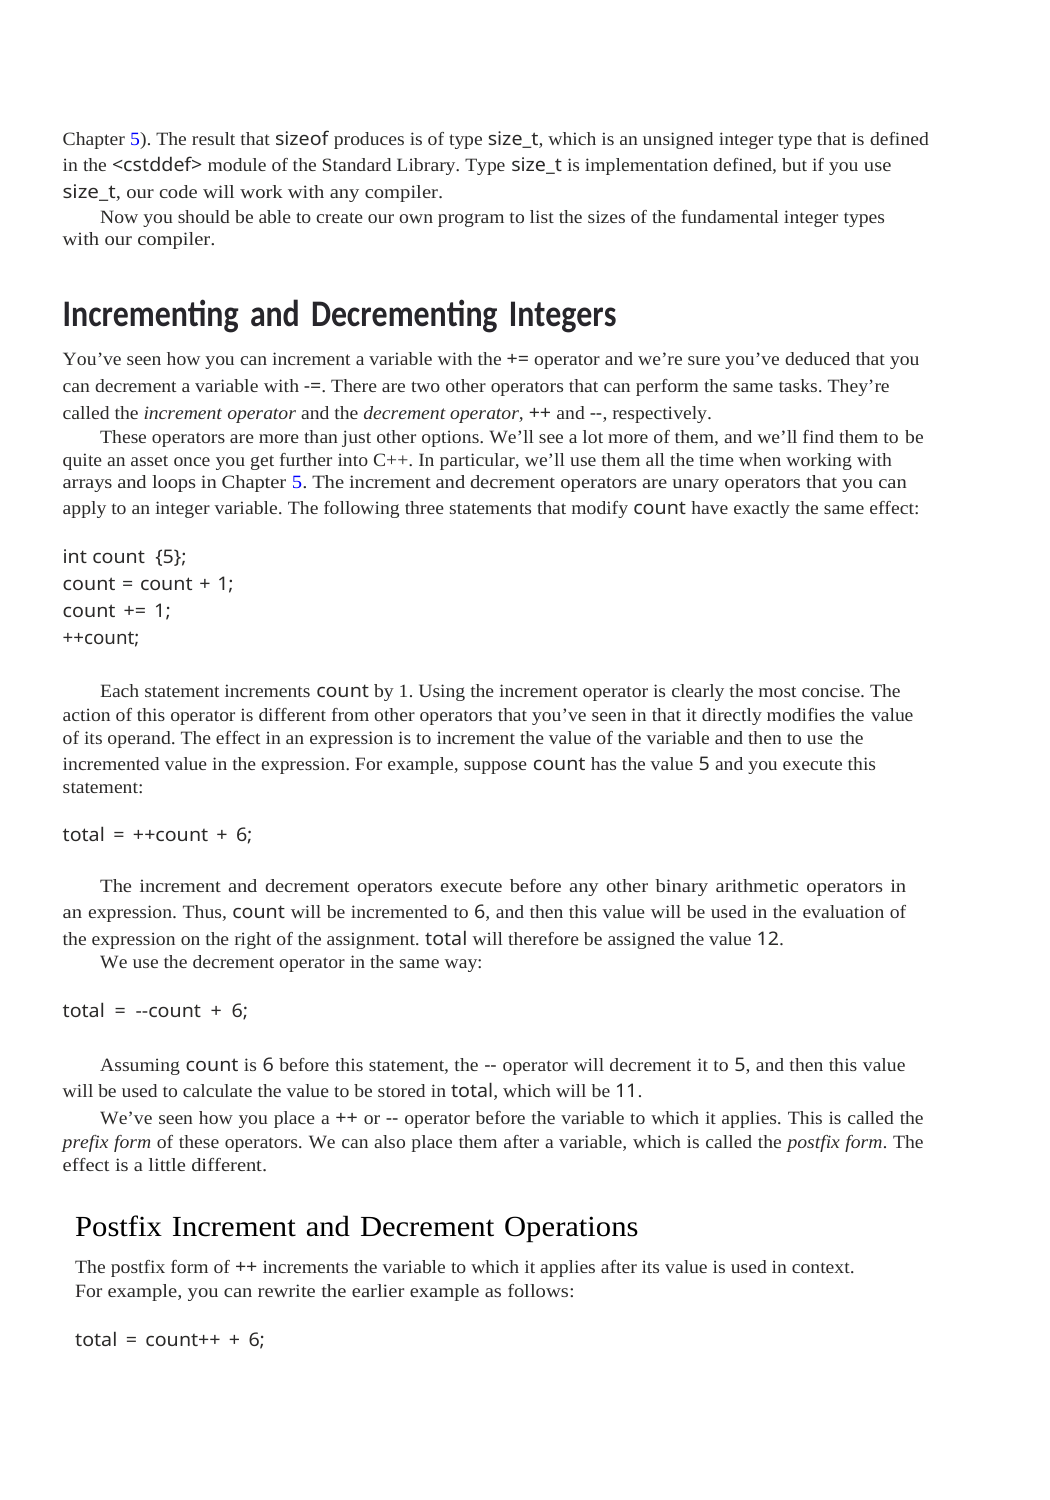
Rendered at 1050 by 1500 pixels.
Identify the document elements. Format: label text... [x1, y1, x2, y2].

text ++count; [62, 624, 987, 650]
text Assuming count is 6 before this statement, the -- operator will decrement it to 5, and then this value will be used to calculate the value to be stored in total, which will be 11. [62, 1051, 906, 1103]
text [62, 125, 935, 204]
text We use the decrement operator in the same way: [100, 952, 987, 973]
text The increment and decrement operators execute before any other binary arithmetic operators in an expression. Thus, count will be incremented to 6, and then this value will be used in the evaluation of the expression on the right of the assignment. total will therefore be assigned the value 12. [62, 875, 907, 951]
subtitle Postfix Increment and Decrement Operations [75, 1209, 987, 1242]
text The postfix form of ++ increments the variable to which it applies after its value is used in context. For example, you can rewrite the earlier example as follows: [75, 1254, 877, 1302]
text total = --count + 6; [62, 997, 987, 1023]
text These operators are more than just other options. We’ll see a lot more of them, and we’ll find them to be quite an asset once you get further into C++. In particular, we’ll use them all the time when working with arrays and loops in Chapter 5. The increment and decrement operators are unary operators that you can apply to an integer variable. The following three statements that modify count have exactly the same effect: [62, 426, 939, 520]
text count = count + 1; count += 1; [62, 571, 244, 623]
text total = ++count + 6; [62, 822, 987, 847]
text You’ve seen how you can increment a variable with the += operator and we’re sure you’ve deduced that you can decrement a variable with -=. There are two other operators that can perform the same tasks. They’re called the increment operator and the decrement operator, ++ and --, respectively. [62, 346, 931, 424]
text We’ve seen how you place a ++ or -- operator before the variable to which it applies. This is called the prefix form of these operators. We can also place them after a variable, which is called the postfix form. The effect is a little different. [62, 1104, 924, 1175]
text int count {5}; [62, 544, 244, 569]
text total = count++ + 6; [75, 1326, 987, 1351]
subtitle Incrementing and Decrementing Integers [62, 290, 987, 336]
text Now you should be able to create our own program to list the sizes of the fundamental integer types with our compiler. [62, 206, 911, 250]
text Each statement increments count by 1. Using the increment operator is clearly the most concise. The action of this operator is different from other operators that you’ve seen in that it directly modifies the value of its operand. The effect in an expression is to increment the value of the variable and then to use the incremented value in the expression. For example, suppose count has the value 5 and you execute this statement: [62, 678, 917, 798]
